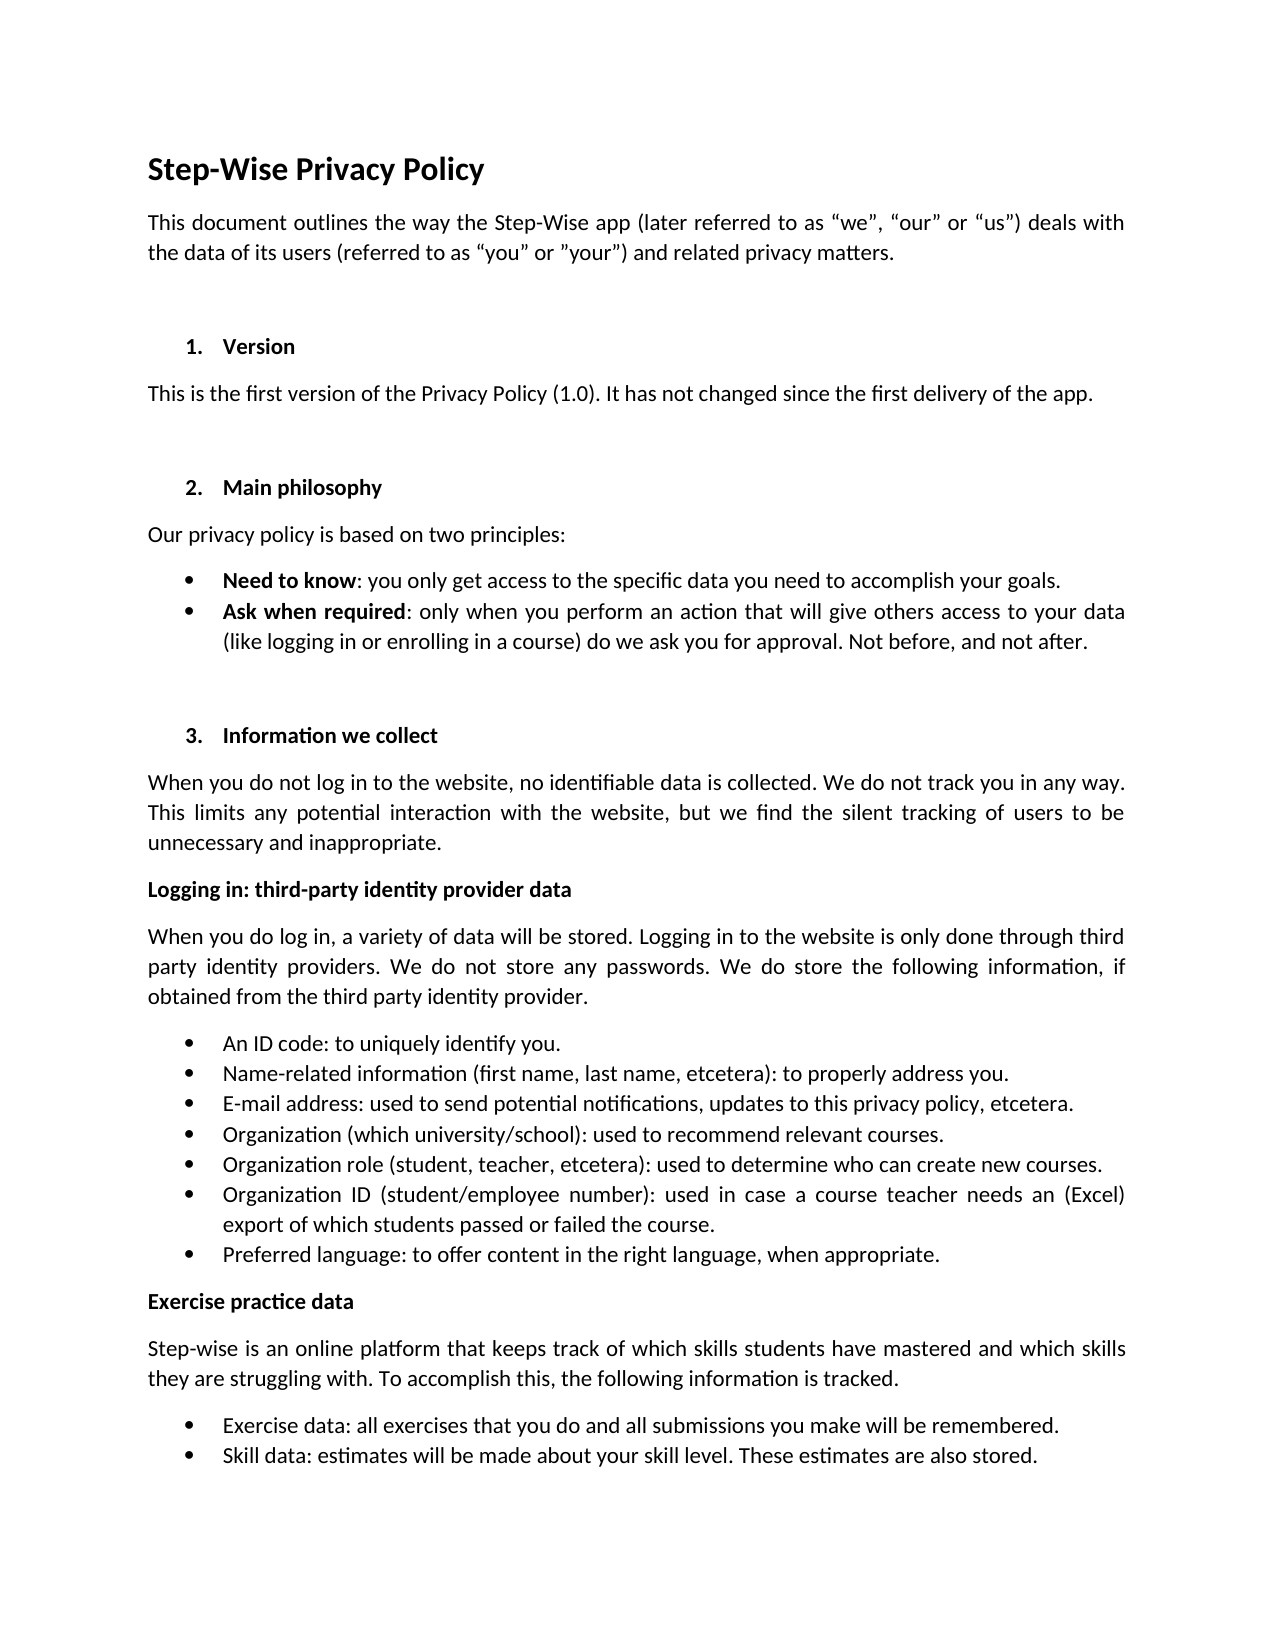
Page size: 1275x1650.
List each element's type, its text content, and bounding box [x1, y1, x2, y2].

text This document outlines the way the Step-Wise app (later referred to as “we”, “our” or “us”) deals with the data of its users (referred to as “you” or ”your”) and related privacy matters. [148, 208, 1127, 266]
list Preferred language: to offer content in the right language, when appropriate. [185, 1241, 1127, 1268]
list Information we collect [185, 721, 1127, 749]
list Skill data: estimates will be made about your skill level. These estimates are also stored. [185, 1442, 1127, 1469]
list E-mail address: used to send potential notifications, updates to this privacy policy, etcetera. [185, 1089, 1127, 1117]
text When you do log in, a variety of data will be stored. Logging in to the website is only done through third party identity providers. We do not store any passwords. We do store the following information, if obtained from the third party identity provider. [148, 922, 1127, 1010]
text Step-Wise Privacy Policy [148, 148, 1127, 188]
list Organization role (student, teacher, etcetera): used to determine who can create new courses. [185, 1150, 1127, 1178]
list Main philosophy [185, 473, 1127, 501]
text This is the first version of the Privacy Policy (1.0). It has not changed since the first delivery of the app. [148, 379, 1127, 407]
list Exercise data: all exercises that you do and all submissions you make will be remembered. [185, 1411, 1127, 1439]
list Need to know: you only get access to the specific data you need to accomplish your goals. [185, 567, 1127, 594]
list Version [185, 332, 1127, 360]
list Name-related information (first name, last name, etcetera): to properly address you. [185, 1059, 1127, 1087]
text Step-wise is an online platform that keeps track of which skills students have mastered and which skills they are struggling with. To accomplish this, the following information is tracked. [148, 1334, 1127, 1392]
text Our privacy policy is based on two principles: [148, 520, 1127, 548]
list Organization (which university/school): used to recommend relevant courses. [185, 1120, 1127, 1148]
list An ID code: to uniquely identify you. [185, 1029, 1127, 1057]
text Logging in: third-party identity provider data [148, 875, 1127, 903]
text When you do not log in to the website, no identifiable data is collected. We do not track you in any way. This limits any potential interaction with the website, but we find the silent tracking of users to be unnecessary and inappropriate. [148, 768, 1127, 856]
text Exercise practice data [148, 1287, 1127, 1315]
list Ask when required: only when you perform an action that will give others access to your data (like logging in or enrolling in a course) do we ask you for approval. Not before, and not after. [185, 597, 1127, 655]
list Organization ID (student/employee number): used in case a course teacher needs an (Excel) export of which students passed or failed the course. [185, 1180, 1127, 1238]
